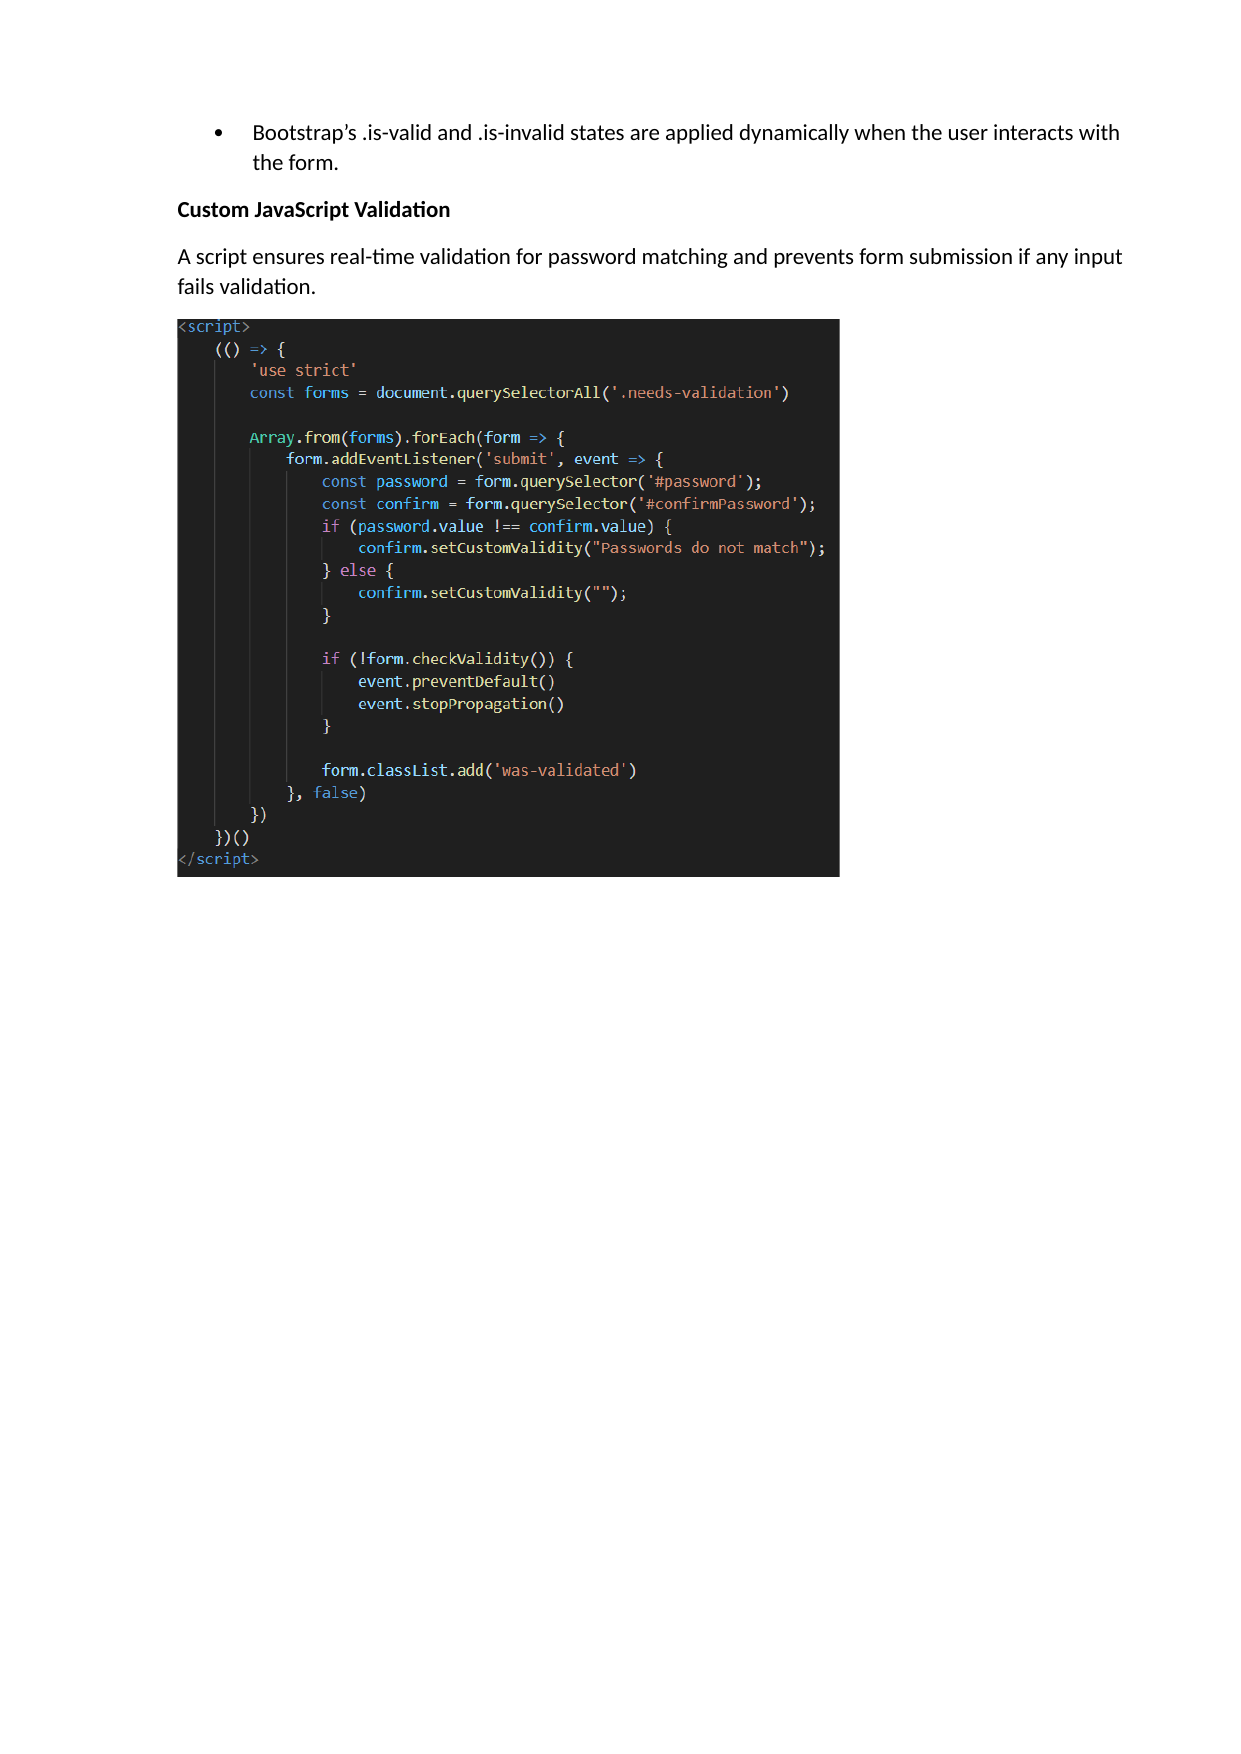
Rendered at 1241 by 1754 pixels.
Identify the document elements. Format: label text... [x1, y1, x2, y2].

text Custom JavaScript Validation [177, 195, 1152, 223]
text A script ensures real-time validation for password matching and prevents form submission if any input fails validation. [177, 242, 1152, 300]
picture [177, 319, 840, 877]
list Bootstrap’s .is-valid and .is-invalid states are applied dynamically when the user interacts with the form. [215, 118, 1152, 176]
